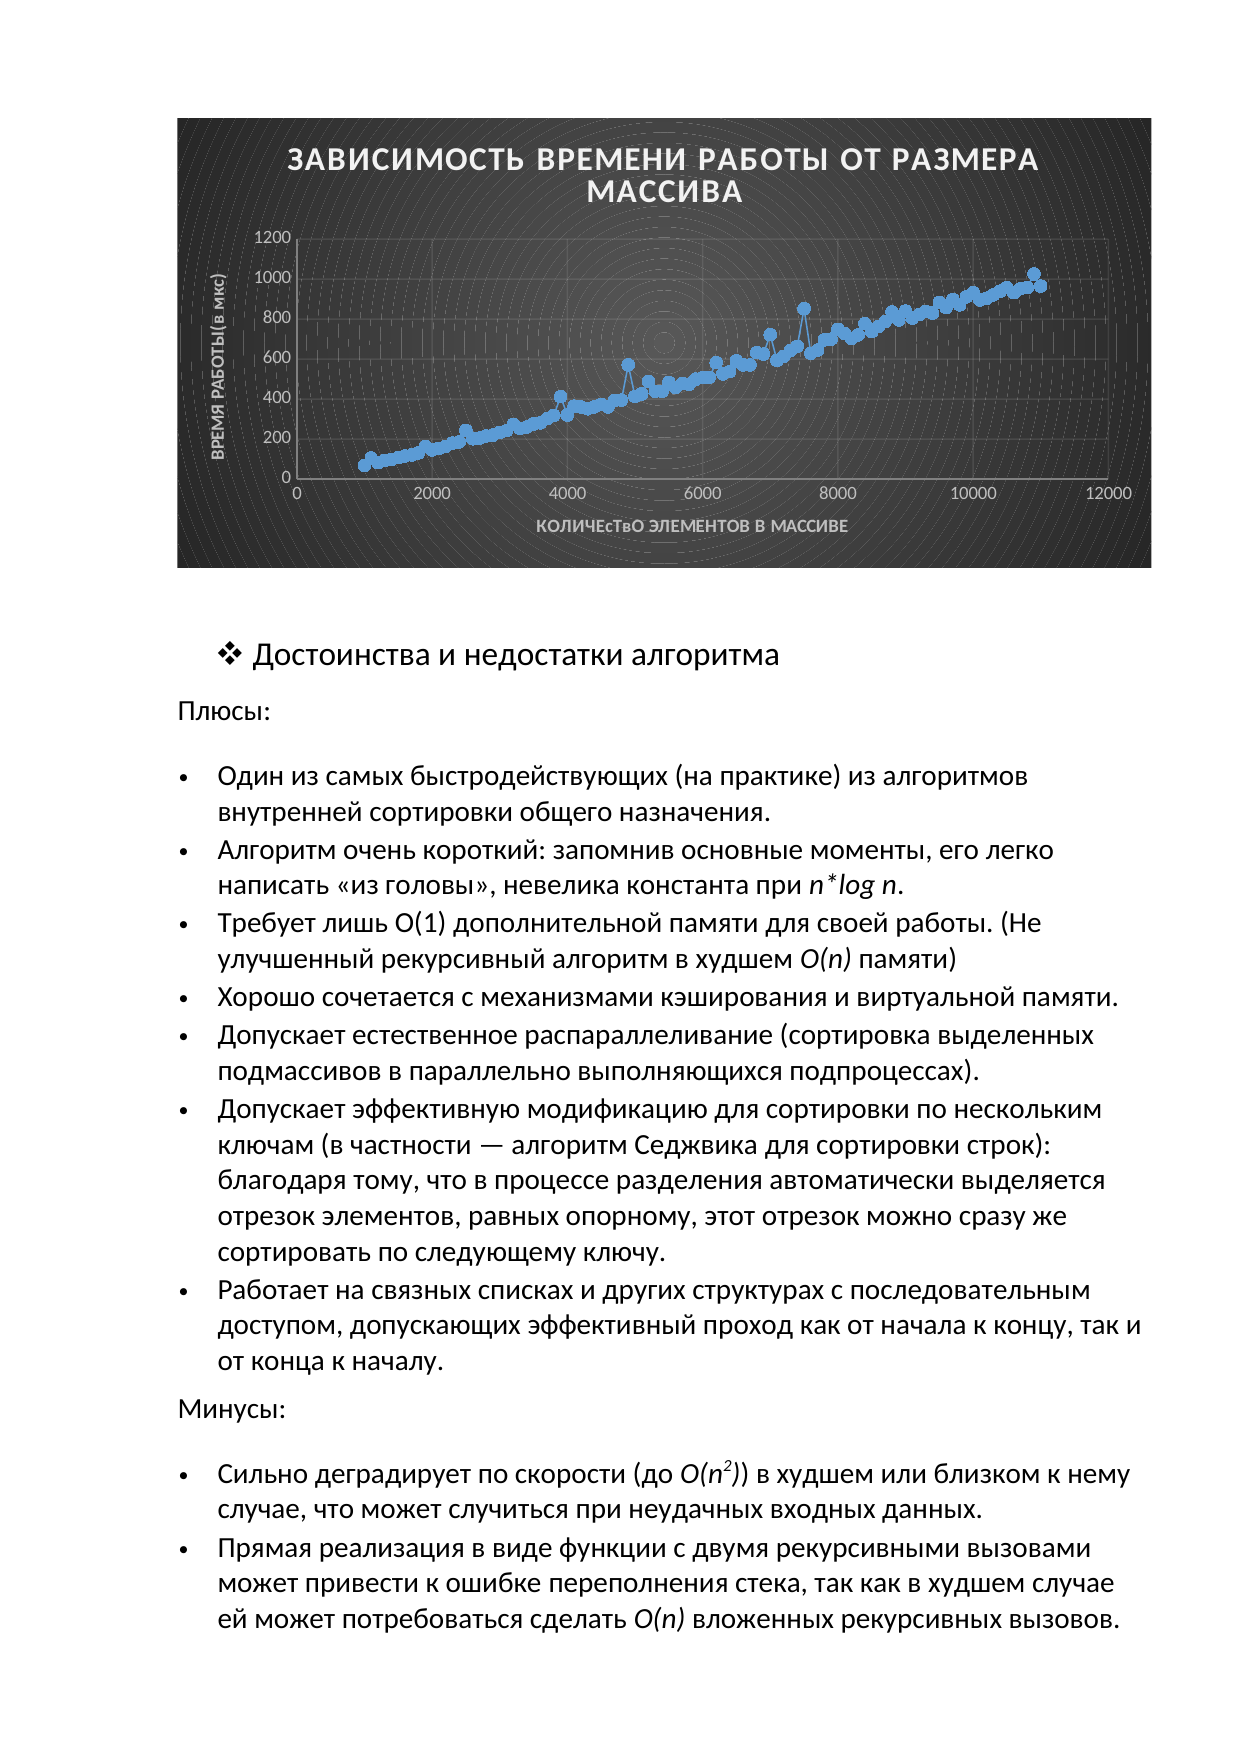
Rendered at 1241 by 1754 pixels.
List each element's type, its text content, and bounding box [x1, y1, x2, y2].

list Сильно деградирует по скорости (до O(n2)) в худшем или близком к нему случае, что может случиться при неудачных входных данных. [180, 1455, 1152, 1526]
list Прямая реализация в виде функции с двумя рекурсивными вызовами может привести к ошибке переполнения стека, так как в худшем случае ей может потребоваться сделать O(n) вложенных рекурсивных вызовов. [180, 1529, 1152, 1636]
text Плюсы: [177, 692, 1152, 728]
list Алгоритм очень короткий: запомнив основные моменты, его легко написать «из головы», невелика константа при n*log n. [180, 831, 1152, 902]
list Хорошо сочетается с механизмами кэширования и виртуальной памяти. [180, 978, 1152, 1014]
text Минусы: [177, 1390, 1152, 1426]
list Допускает естественное распараллеливание (сортировка выделенных подмассивов в параллельно выполняющихся подпроцессах). [180, 1016, 1152, 1088]
list Допускает эффективную модификацию для сортировки по нескольким ключам (в частности — алгоритм Седжвика для сортировки строк): благодаря тому, что в процессе разделения автоматически выделяется отрезок элементов, равных опорному, этот отрезок можно сразу же сортировать по следующему ключу. [180, 1090, 1152, 1268]
list Один из самых быстродействующих (на практике) из алгоритмов внутренней сортировки общего назначения. [180, 757, 1152, 828]
list Требует лишь O(1) дополнительной памяти для своей работы. (Не улучшенный рекурсивный алгоритм в худшем O(n) памяти) [180, 904, 1152, 976]
list Работает на связных списках и других структурах с последовательным доступом, допускающих эффективный проход как от начала к концу, так и от конца к началу. [180, 1271, 1152, 1378]
list Достоинства и недостатки алгоритма [215, 632, 1152, 673]
